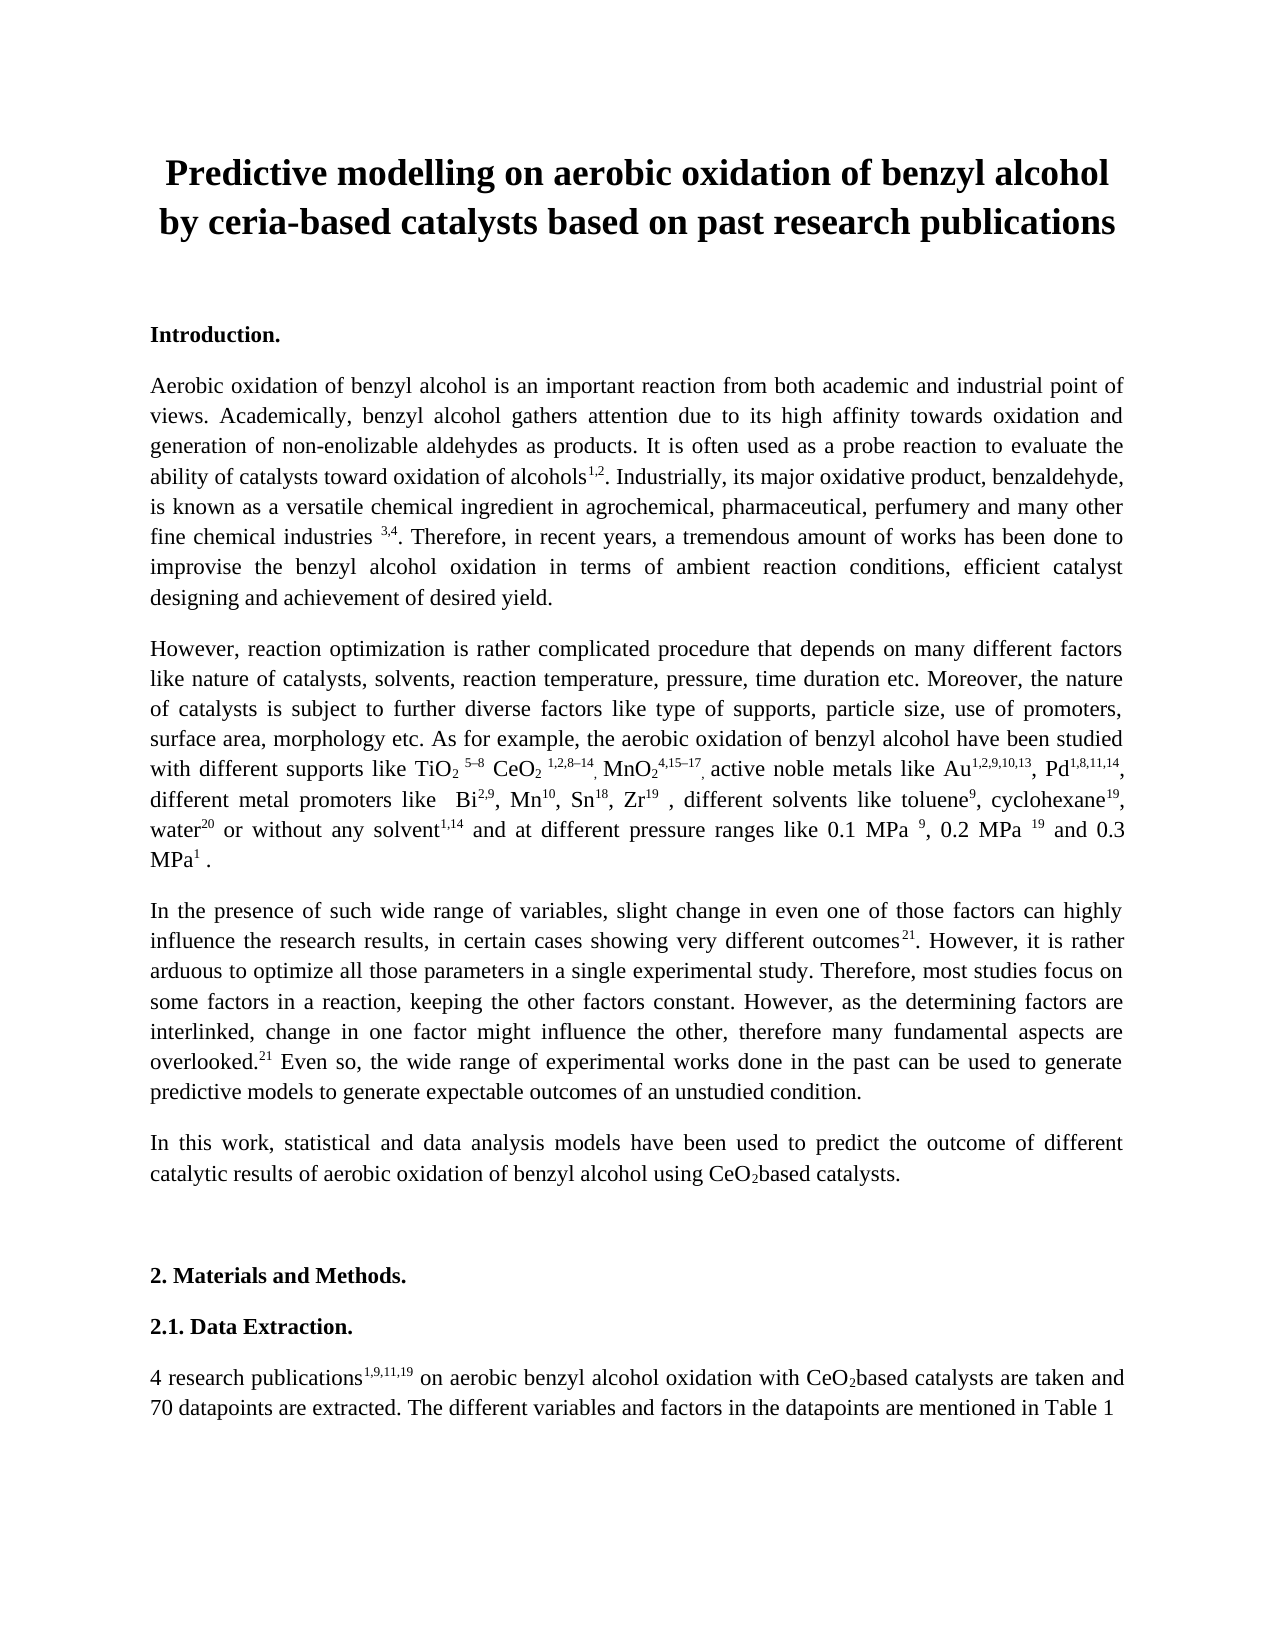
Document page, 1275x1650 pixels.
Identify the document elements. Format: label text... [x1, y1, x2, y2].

text 2. Materials and Methods. [150, 1262, 1125, 1288]
text In this work, statistical and data analysis models have been used to predict the outcome of different catalytic results of aerobic oxidation of benzyl alcohol using CeO2based catalysts. [150, 1129, 1125, 1186]
text Predictive modelling on aerobic oxidation of benzyl alcohol by ceria-based catalysts based on past research publications [150, 150, 1125, 243]
text Aerobic oxidation of benzyl alcohol is an important reaction from both academic and industrial point of views. Academically, benzyl alcohol gathers attention due to its high affinity towards oxidation and generation of non-enolizable aldehydes as products. It is often used as a probe reaction to evaluate the ability of catalysts toward oxidation of alcohols1,2. Industrially, its major oxidative product, benzaldehyde, is known as a versatile chemical ingredient in agrochemical, pharmaceutical, perfumery and many other fine chemical industries 3,4. Therefore, in recent years, a tremendous amount of works has been done to improvise the benzyl alcohol oxidation in terms of ambient reaction conditions, efficient catalyst designing and achievement of desired yield. [150, 372, 1125, 610]
text However, reaction optimization is rather complicated procedure that depends on many different factors like nature of catalysts, solvents, reaction temperature, pressure, time duration etc. Moreover, the nature of catalysts is subject to further diverse factors like type of supports, particle size, use of promoters, surface area, morphology etc. As for example, the aerobic oxidation of benzyl alcohol have been studied with different supports like TiO2 5–8 CeO2 1,2,8–14, MnO24,15–17, active noble metals like Au1,2,9,10,13, Pd1,8,11,14, different metal promoters like Bi2,9, Mn10, Sn18, Zr19 , different solvents like toluene9, cyclohexane19, water20 or without any solvent1,14 and at different pressure ranges like 0.1 MPa 9, 0.2 MPa 19 and 0.3 MPa1 . [150, 634, 1125, 872]
text Introduction. [150, 321, 1125, 347]
text 2.1. Data Extraction. [150, 1313, 1125, 1339]
text 4 research publications1,9,11,19 on aerobic benzyl alcohol oxidation with CeO2based catalysts are taken and 70 datapoints are extracted. The different variables and factors in the datapoints are mentioned in Table 1 [150, 1364, 1125, 1420]
text In the presence of such wide range of variables, slight change in even one of those factors can highly influence the research results, in certain cases showing very different outcomes21. However, it is rather arduous to optimize all those parameters in a single experimental study. Therefore, most studies focus on some factors in a reaction, keeping the other factors constant. However, as the determining factors are interlinked, change in one factor might influence the other, therefore many fundamental aspects are overlooked.21 Even so, the wide range of experimental works done in the past can be used to generate predictive models to generate expectable outcomes of an unstudied condition. [150, 897, 1125, 1105]
